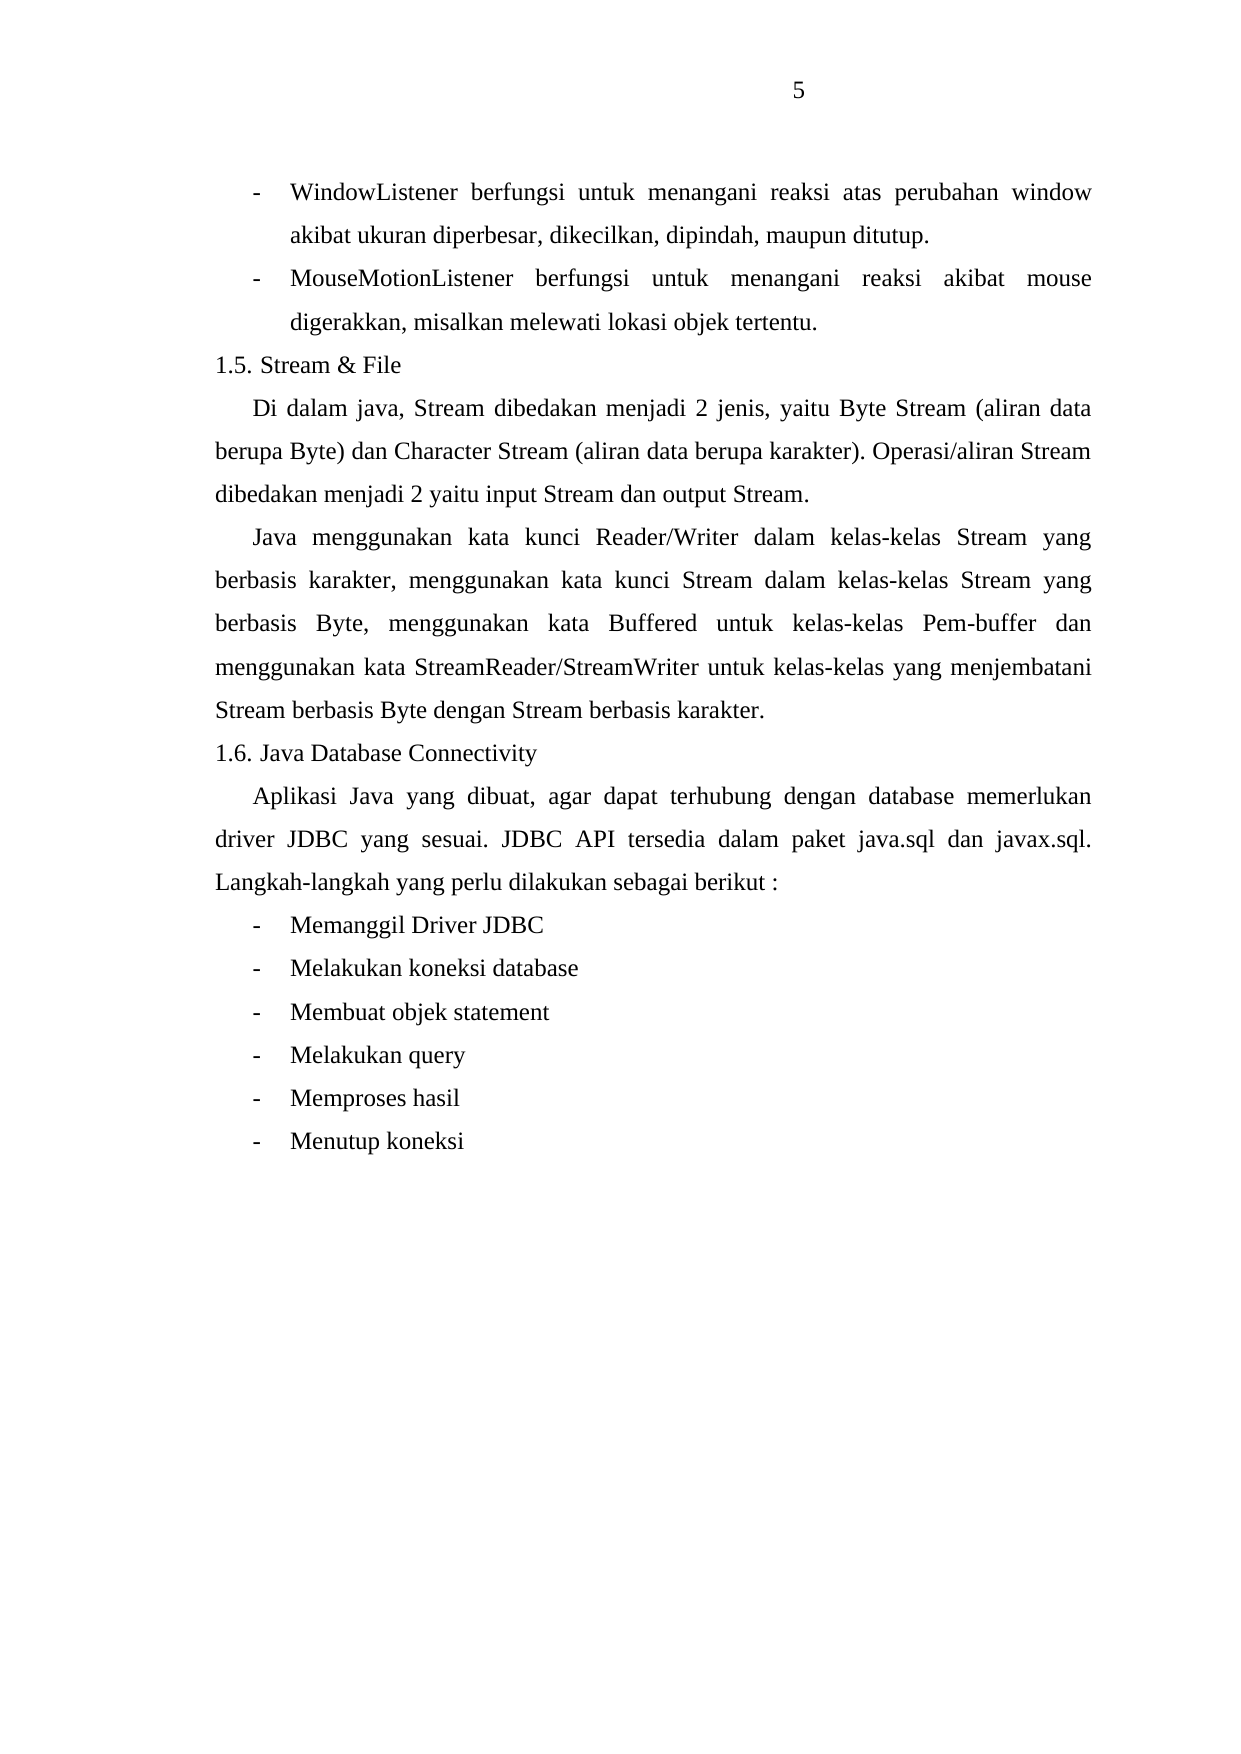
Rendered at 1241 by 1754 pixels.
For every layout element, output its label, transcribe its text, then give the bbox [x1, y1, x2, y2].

list Stream & File [215, 350, 1092, 378]
list Melakukan query [252, 1040, 1092, 1068]
list MouseMotionListener berfungsi untuk menangani reaksi akibat mouse digerakkan, misalkan melewati lokasi objek tertentu. [252, 263, 1092, 335]
text Java menggunakan kata kunci Reader/Writer dalam kelas-kelas Stream yang berbasis karakter, menggunakan kata kunci Stream dalam kelas-kelas Stream yang berbasis Byte, menggunakan kata Buffered untuk kelas-kelas Pem-buffer dan menggunakan kata StreamReader/StreamWriter untuk kelas-kelas yang menjembatani Stream berbasis Byte dengan Stream berbasis karakter. [215, 522, 1092, 723]
list Membuat objek statement [252, 997, 1092, 1025]
list Melakukan koneksi database [252, 953, 1092, 982]
text Aplikasi Java yang dibuat, agar dapat terhubung dengan database memerlukan driver JDBC yang sesuai. JDBC API tersedia dalam paket java.sql dan javax.sql. Langkah-langkah yang perlu dilakukan sebagai berikut : [215, 781, 1092, 896]
list Memanggil Driver JDBC [252, 910, 1092, 939]
list Memproses hasil [252, 1083, 1092, 1112]
list Menutup koneksi [252, 1126, 1092, 1155]
list Java Database Connectivity [215, 738, 1092, 767]
list WindowListener berfungsi untuk menangani reaksi atas perubahan window akibat ukuran diperbesar, dikecilkan, dipindah, maupun ditutup. [252, 177, 1092, 249]
text Di dalam java, Stream dibedakan menjadi 2 jenis, yaitu Byte Stream (aliran data berupa Byte) dan Character Stream (aliran data berupa karakter). Operasi/aliran Stream dibedakan menjadi 2 yaitu input Stream dan output Stream. [215, 393, 1092, 508]
